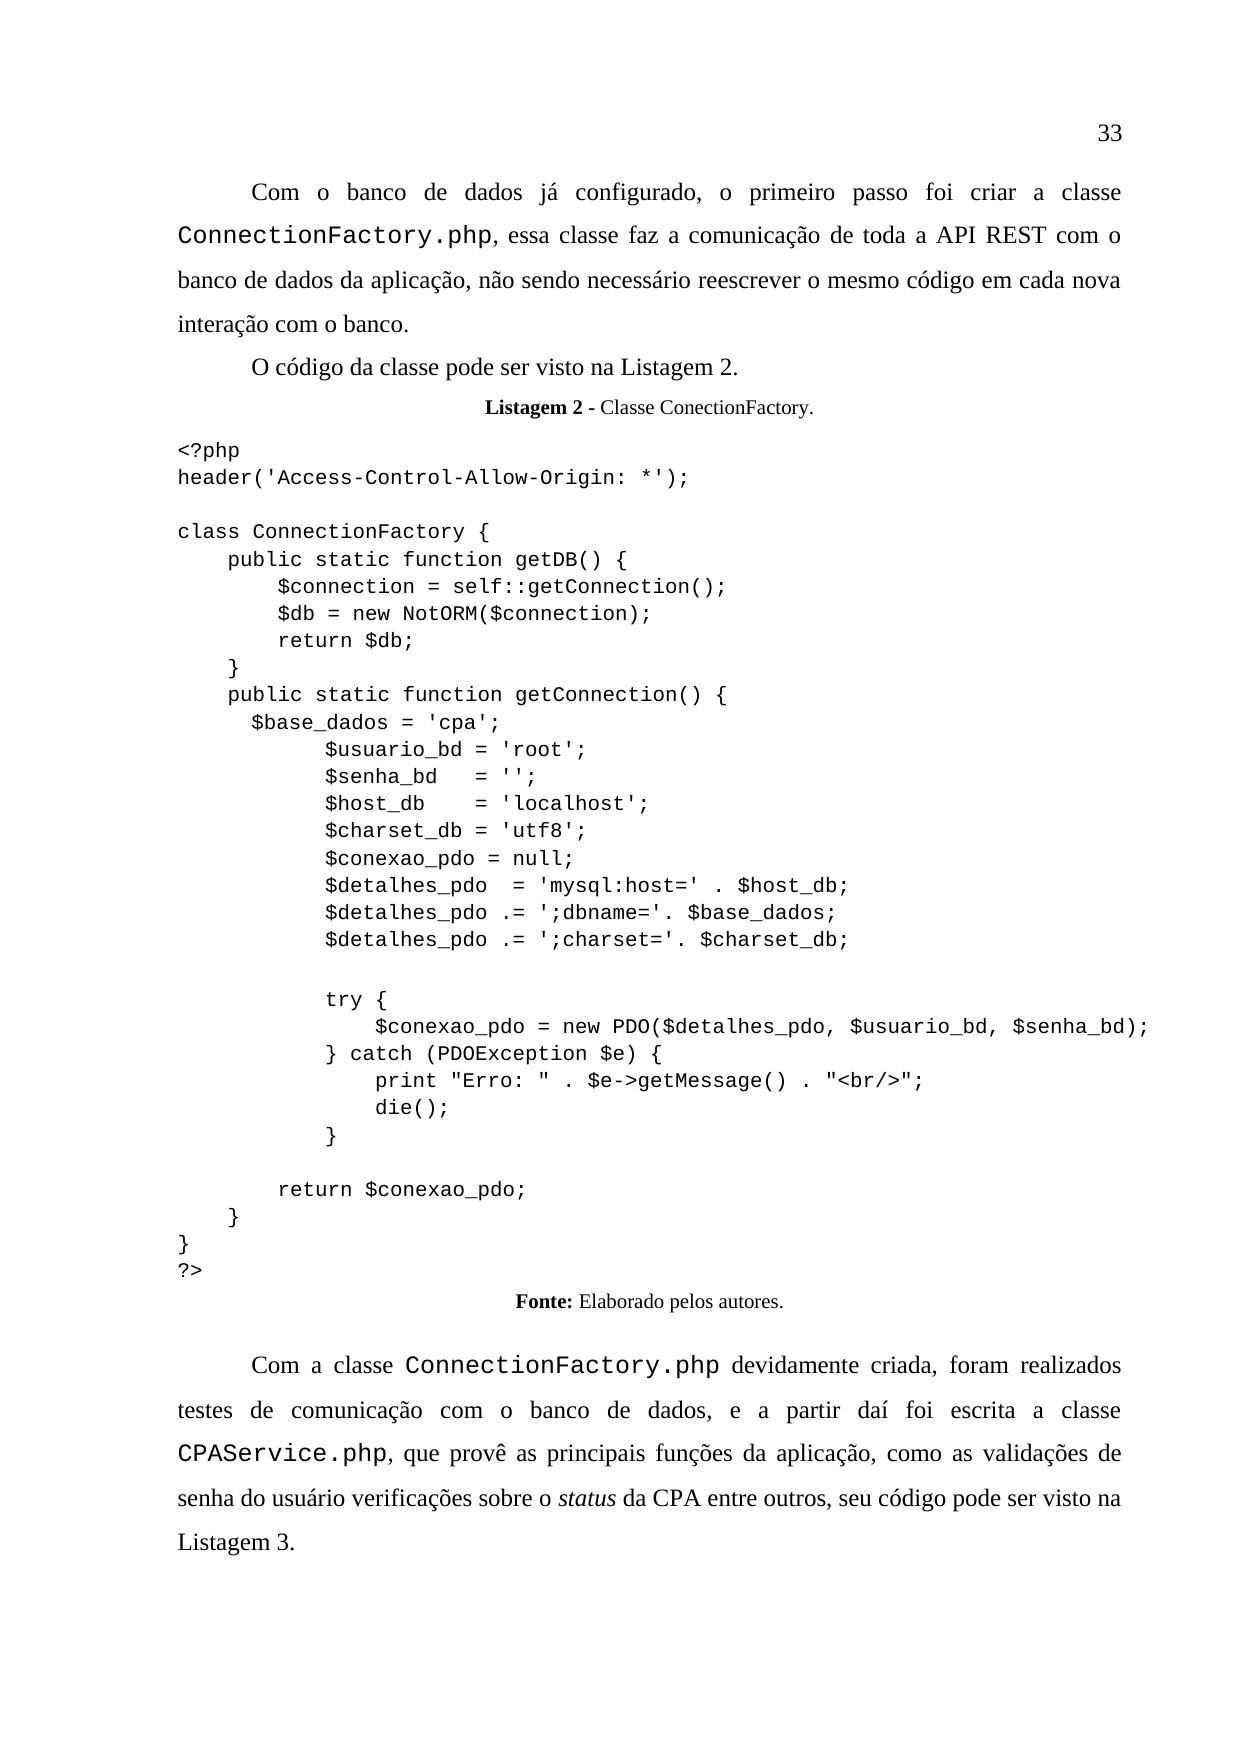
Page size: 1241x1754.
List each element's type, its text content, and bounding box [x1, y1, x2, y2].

text Com a classe ConnectionFactory.php devidamente criada, foram realizados testes de comunicação com o banco de dados, e a partir daí foi escrita a classe CPAService.php, que provê as principais funções da aplicação, como as validações de senha do usuário verificações sobre o status da CPA entre outros, seu código pode ser visto na Listagem 3. [177, 1350, 1122, 1555]
text Com o banco de dados já configurado, o primeiro passo foi criar a classe ConnectionFactory.php, essa classe faz a comunicação de toda a API REST com o banco de dados da aplicação, não sendo necessário reescrever o mesmo código em cada nova interação com o banco. [177, 177, 1122, 337]
text Fonte: Elaborado pelos autores. [177, 1289, 1122, 1313]
text Listagem 2 - Classe ConectionFactory. [177, 395, 1122, 419]
text O código da classe pode ser visto na Listagem 2. [177, 352, 1122, 381]
